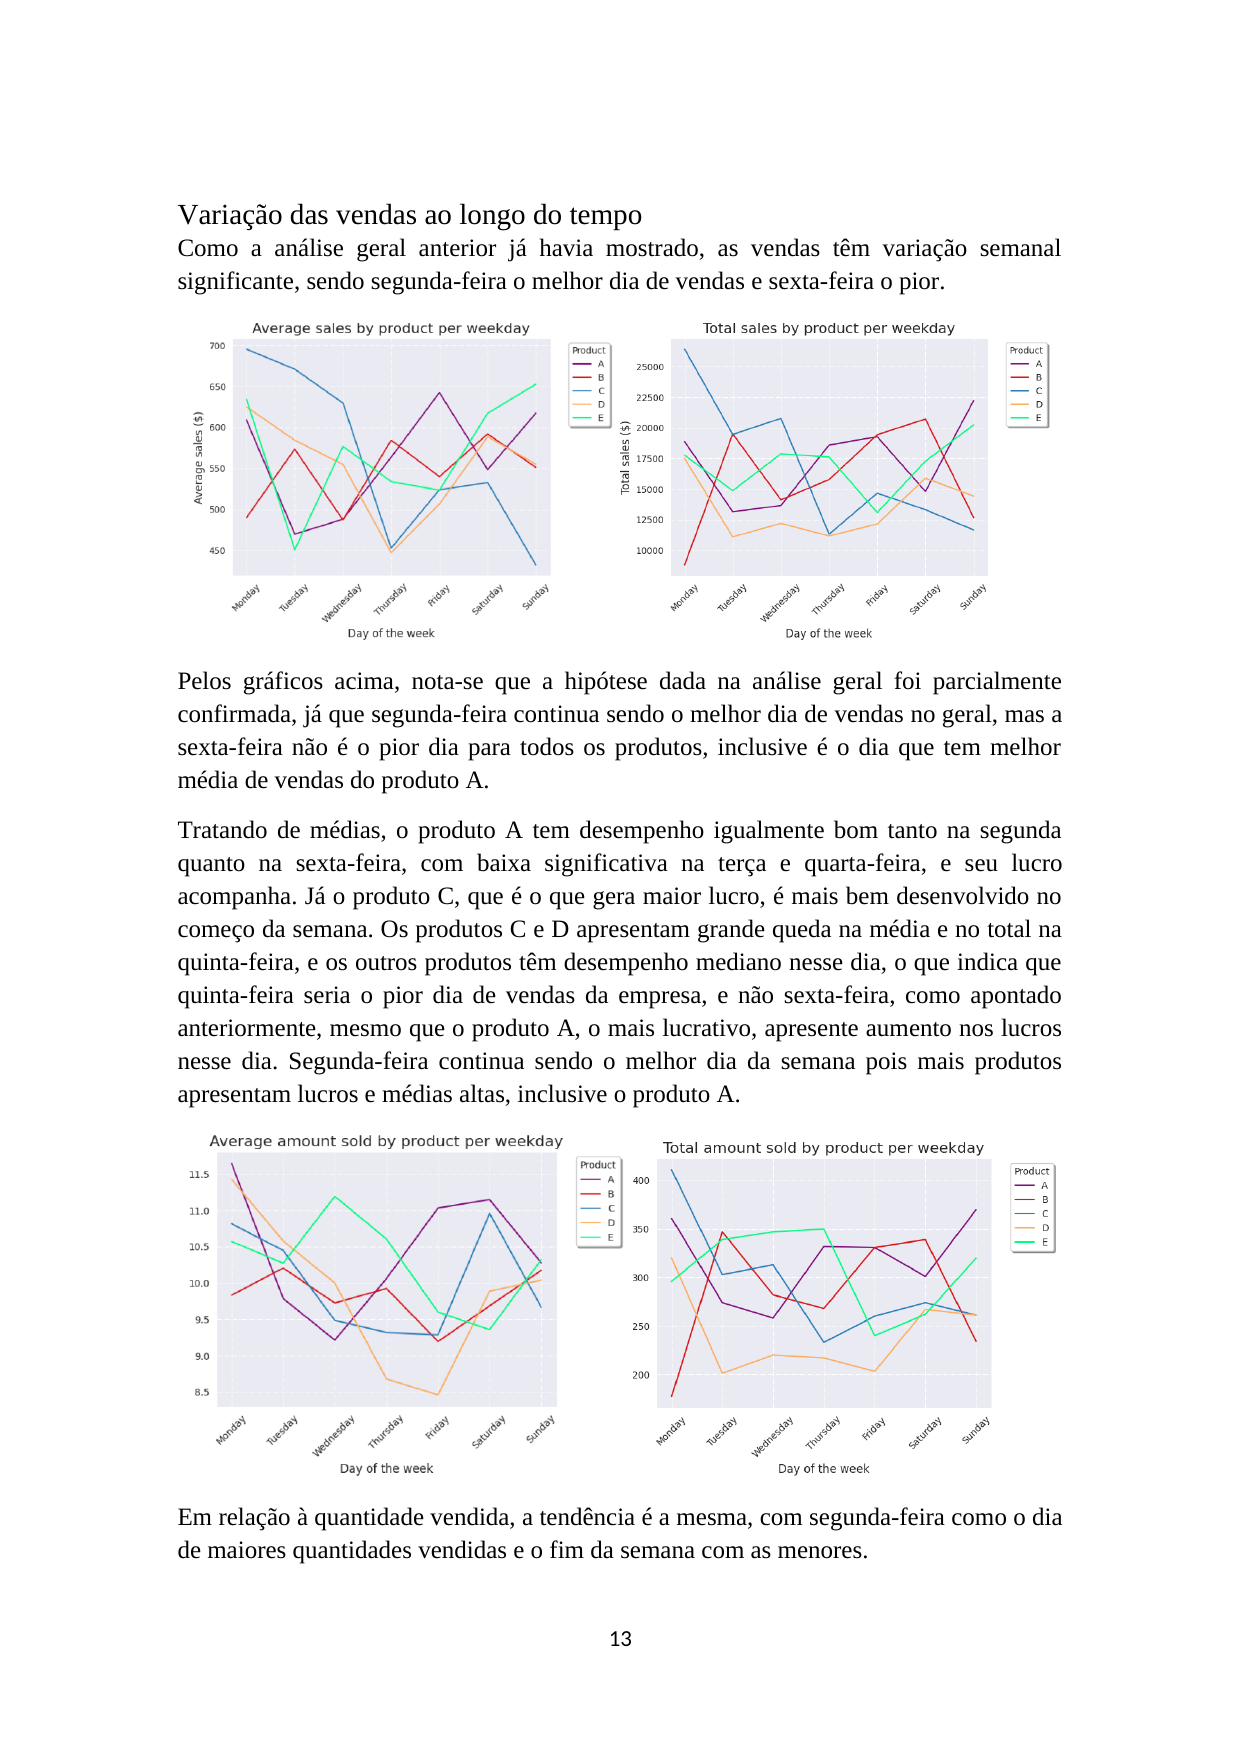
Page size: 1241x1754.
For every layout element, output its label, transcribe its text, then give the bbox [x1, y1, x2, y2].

text Pelos gráficos acima, nota-se que a hipótese dada na análise geral foi parcialmente confirmada, já que segunda-feira continua sendo o melhor dia de vendas no geral, mas a sexta-feira não é o pior dia para todos os produtos, inclusive é o dia que tem melhor média de vendas do produto A. [177, 666, 1063, 794]
picture [187, 316, 1053, 646]
text Como a análise geral anterior já havia mostrado, as vendas têm variação semanal significante, sendo segunda-feira o melhor dia de vendas e sexta-feira o pior. [177, 233, 1063, 295]
text Tratando de médias, o produto A tem desempenho igualmente bom tanto na segunda quanto na sexta-feira, com baixa significativa na terça e quarta-feira, e seu lucro acompanha. Já o produto C, que é o que gera maior lucro, é mais bem desenvolvido no começo da semana. Os produtos C e D apresentam grande queda na média e no total na quinta-feira, e os outros produtos têm desempenho mediano nesse dia, o que indica que quinta-feira seria o pior dia de vendas da empresa, e não sexta-feira, como apontado anteriormente, mesmo que o produto A, o mais lucrativo, apresente aumento nos lucros nesse dia. Segunda-feira continua sendo o melhor dia da semana pois mais produtos apresentam lucros e médias altas, inclusive o produto A. [177, 815, 1063, 1108]
subtitle Variação das vendas ao longo do tempo [177, 197, 1063, 231]
picture [181, 1128, 1060, 1482]
text Em relação à quantidade vendida, a tendência é a mesma, com segunda-feira como o dia de maiores quantidades vendidas e o fim da semana com as menores. [177, 1502, 1063, 1564]
